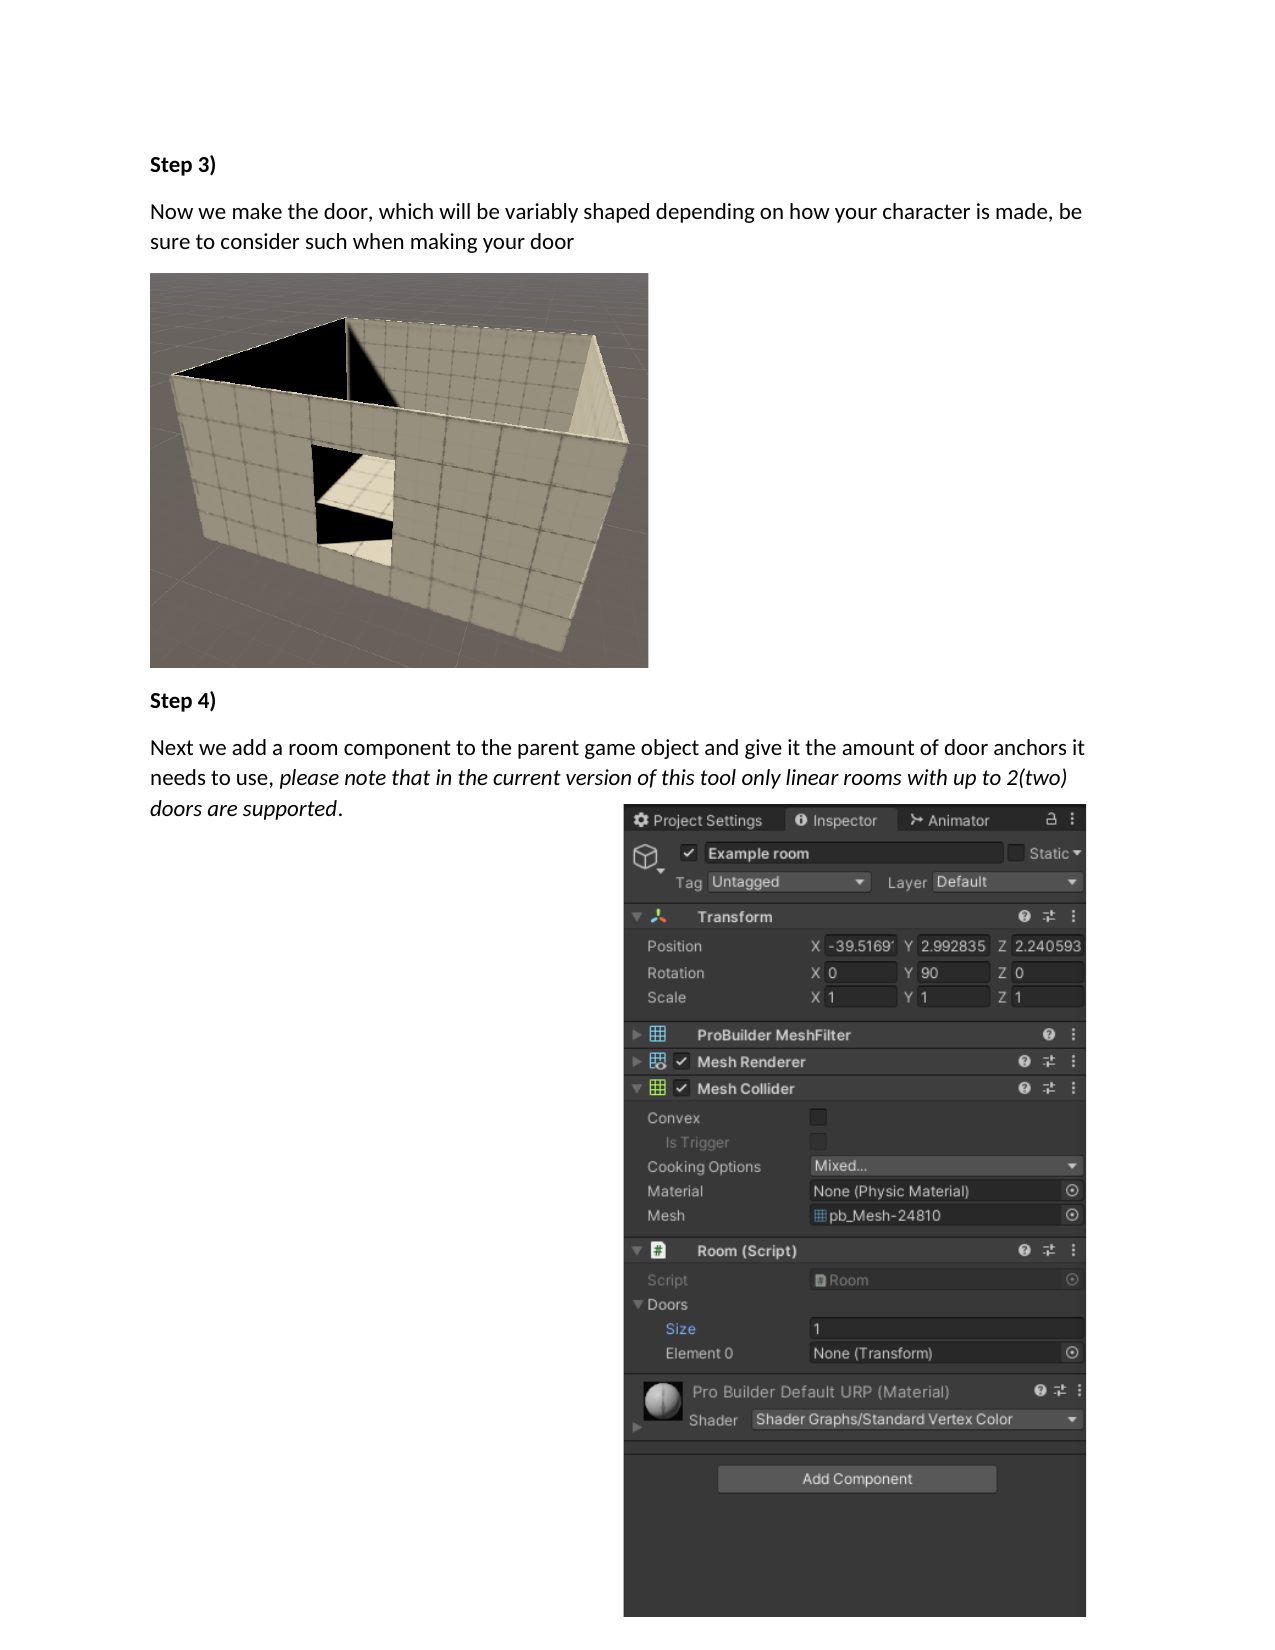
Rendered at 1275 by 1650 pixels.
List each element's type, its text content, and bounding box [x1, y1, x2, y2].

text Step 3) [150, 150, 1125, 178]
text Next we add a room component to the parent game object and give it the amount of door anchors it needs to use, please note that in the current version of this tool only linear rooms with up to 2(two) doors are supported. [150, 733, 1125, 822]
picture [623, 804, 1087, 1617]
text Now we make the door, which will be variably shaped depending on how your character is made, be sure to consider such when making your door [150, 197, 1125, 255]
picture [150, 273, 649, 668]
text Step 4) [150, 686, 1125, 714]
